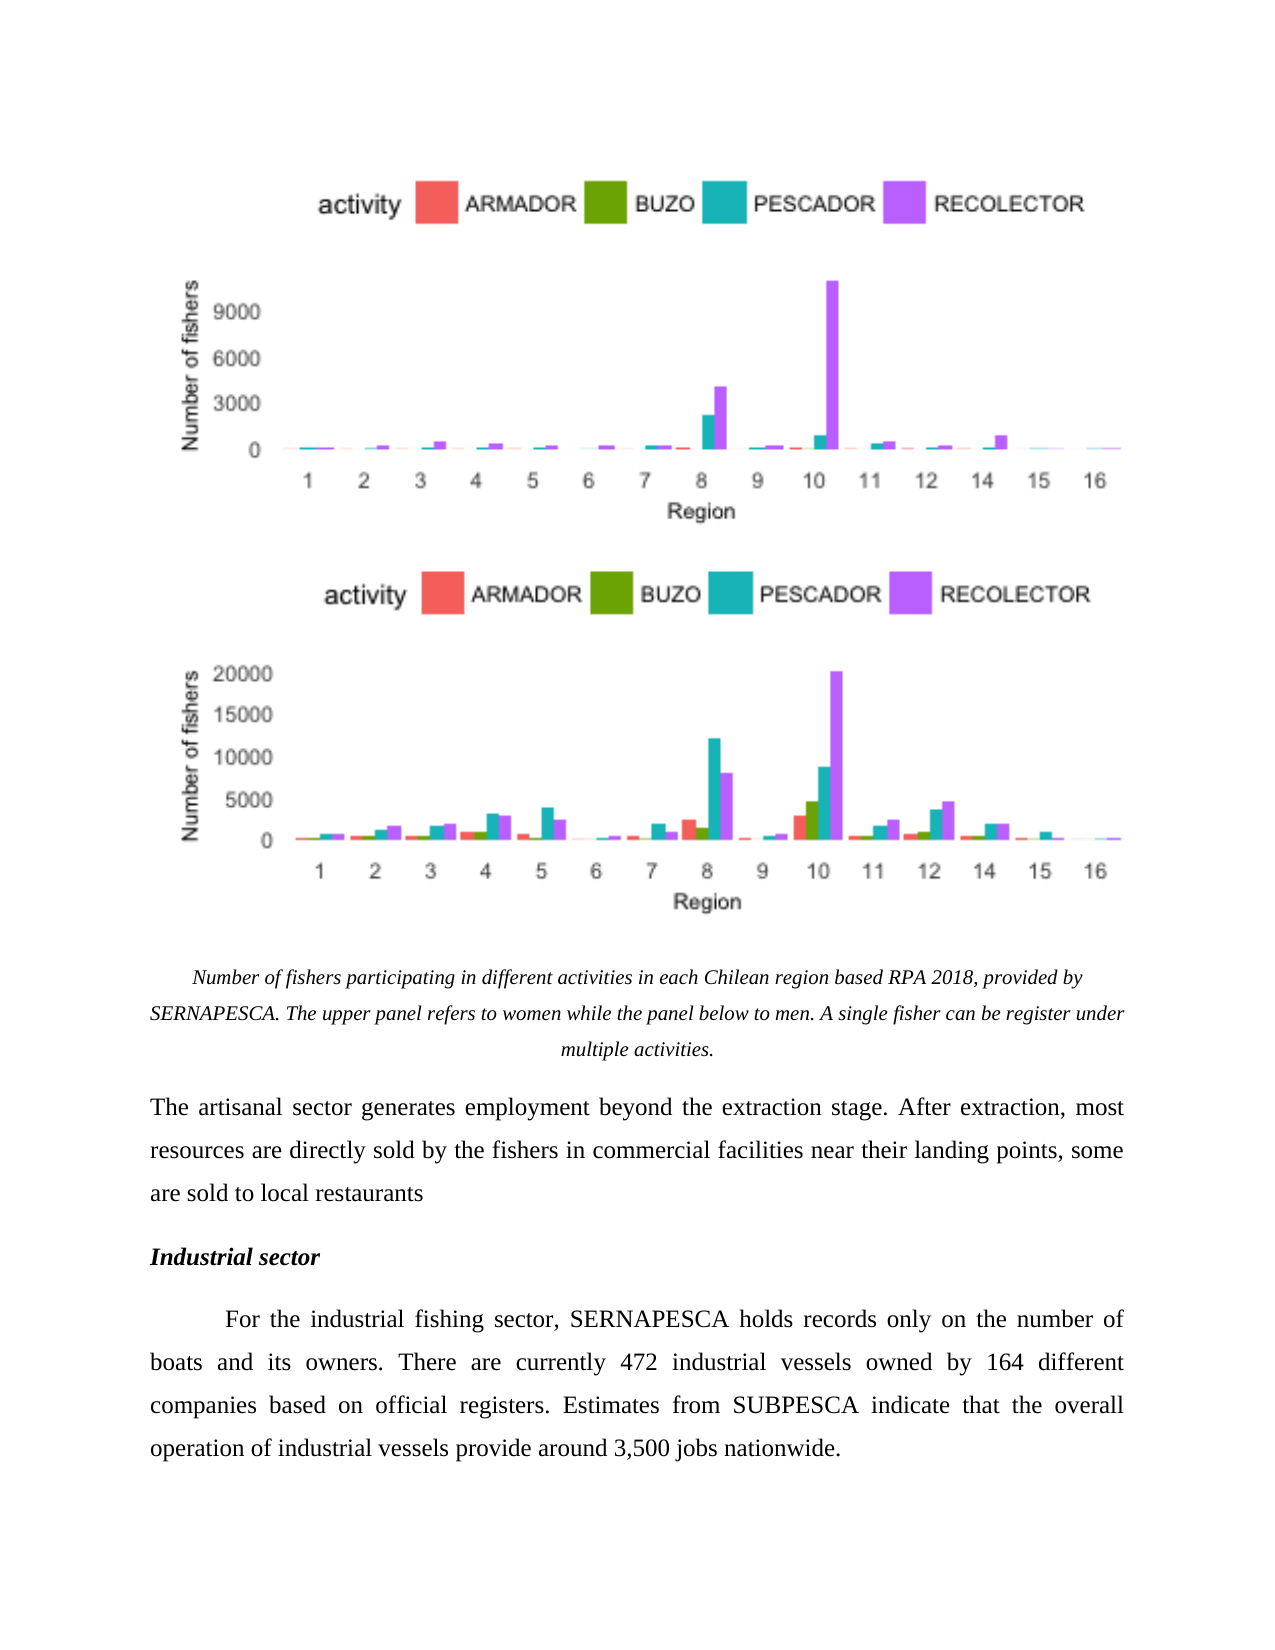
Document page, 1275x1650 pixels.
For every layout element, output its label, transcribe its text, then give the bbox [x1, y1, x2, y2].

subtitle Industrial sector [150, 1242, 1125, 1271]
text Number of fishers participating in different activities in each Chilean region based RPA 2018, provided by SERNAPESCA. The upper panel refers to women while the panel below to men. A single fisher can be register under multiple activities. [150, 965, 1125, 1061]
text For the industrial fishing sector, SERNAPESCA holds records only on the number of boats and its owners. There are currently 472 industrial vessels owned by 164 different companies based on official registers. Estimates from SUBPESCA indicate that the overall operation of industrial vessels provide around 3,500 jobs nationwide. [150, 1304, 1125, 1462]
picture [168, 150, 1144, 930]
text The artisanal sector generates employment beyond the extraction stage. After extraction, most resources are directly sold by the fishers in commercial facilities near their landing points, some are sold to local restaurants [150, 1092, 1125, 1207]
